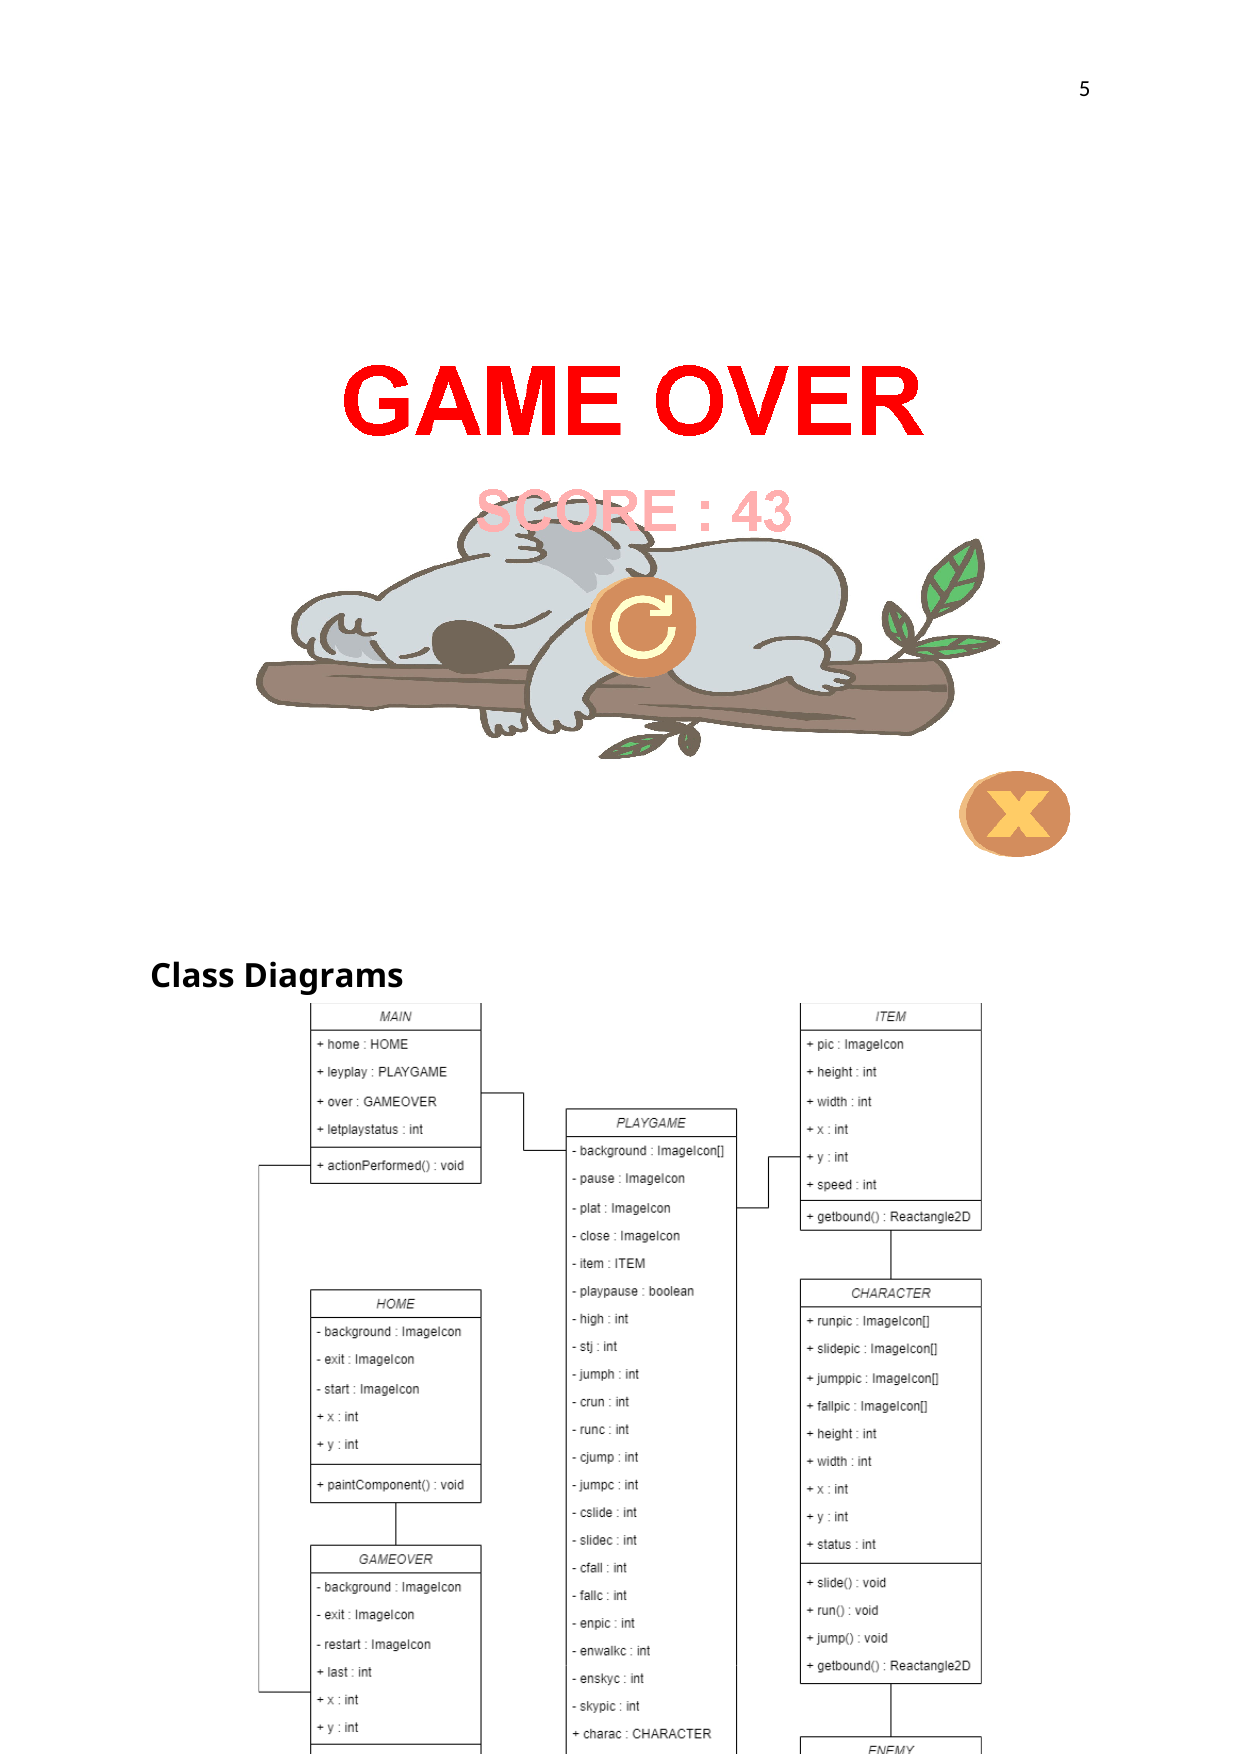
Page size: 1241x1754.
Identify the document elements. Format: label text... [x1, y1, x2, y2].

subtitle Class Diagrams [150, 952, 1090, 997]
picture [258, 1003, 982, 1754]
picture [150, 328, 1091, 874]
